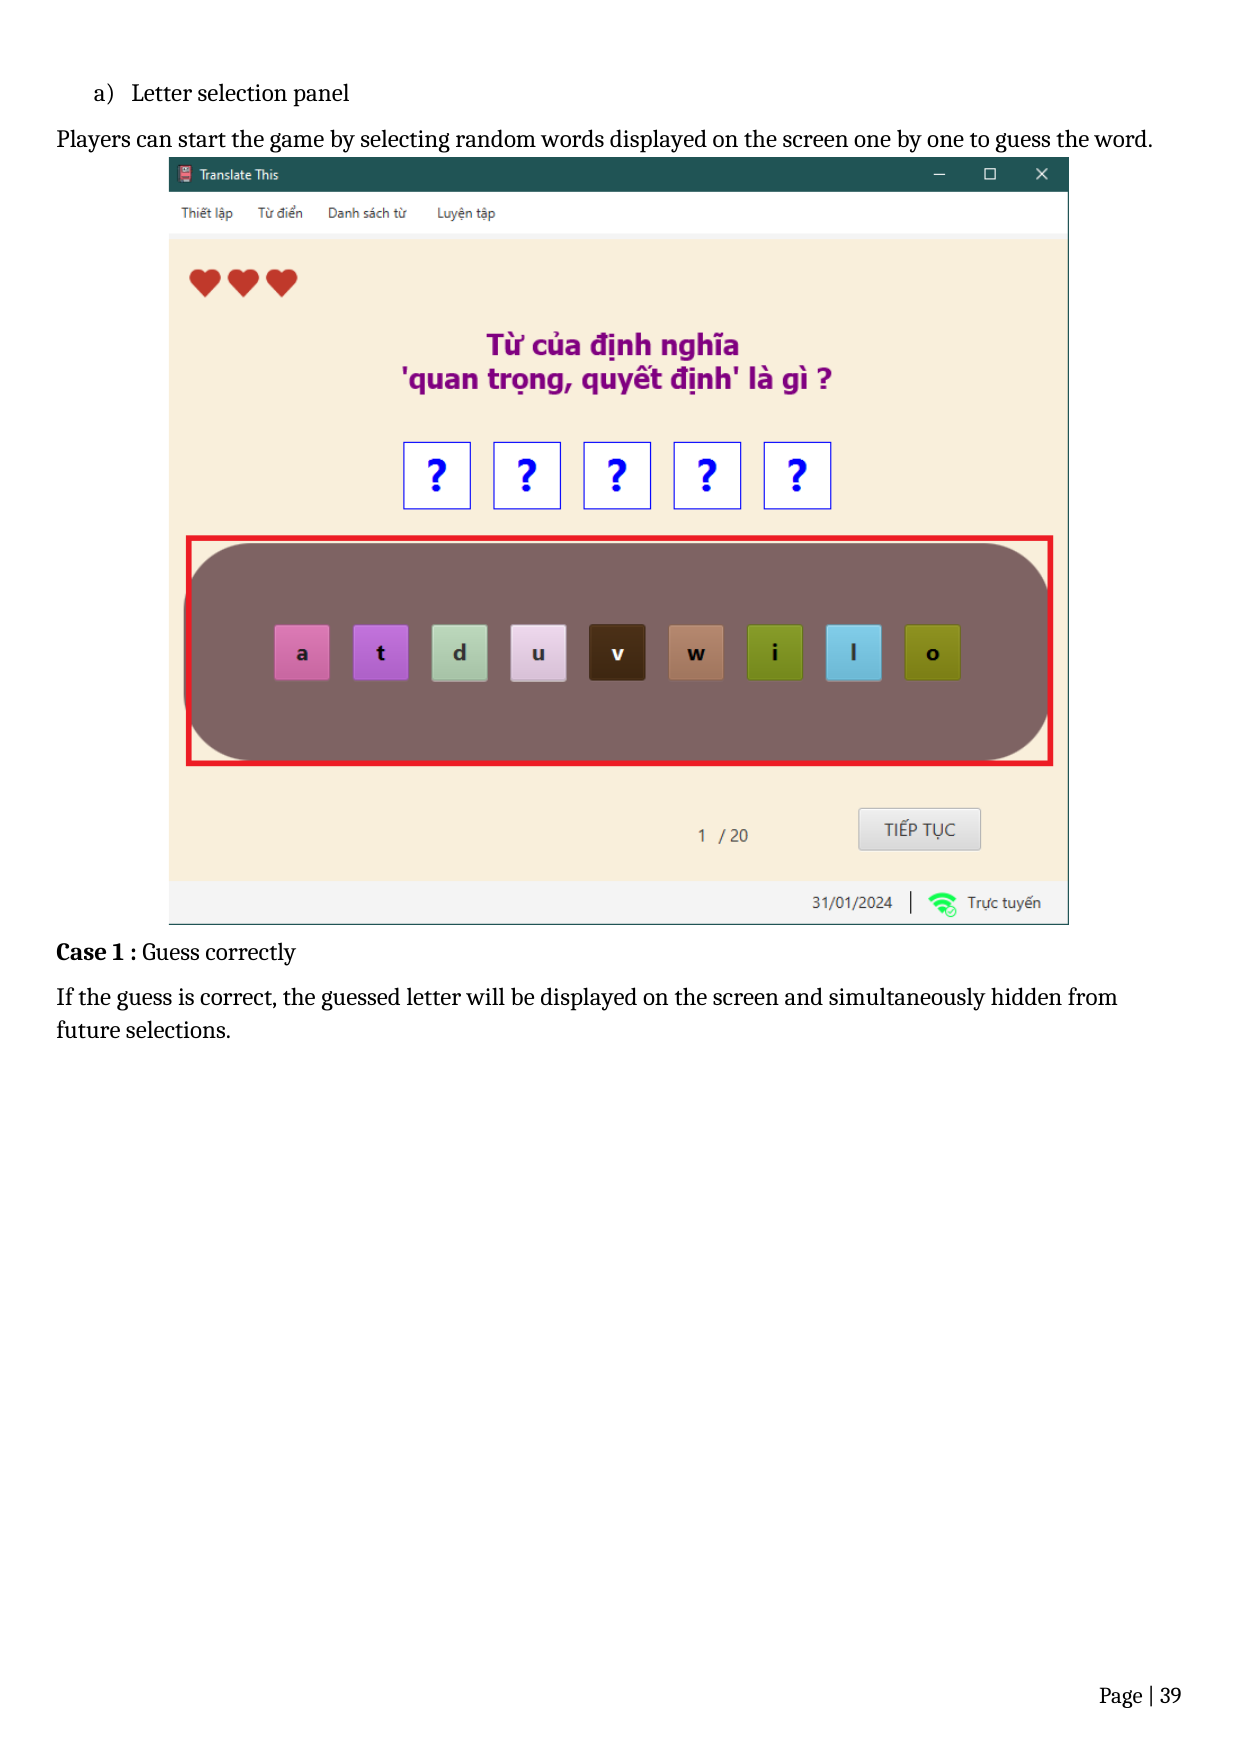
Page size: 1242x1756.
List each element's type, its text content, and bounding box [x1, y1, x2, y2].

text Case 1 : Guess correctly [56, 937, 1181, 966]
text Players can start the game by selecting random words displayed on the screen one by one to guess the word. [56, 125, 1181, 153]
text If the guess is correct, the guessed letter will be displayed on the screen and simultaneously hidden from future selections. [56, 983, 1181, 1045]
picture [168, 157, 1069, 925]
list Letter selection panel [94, 79, 1181, 108]
